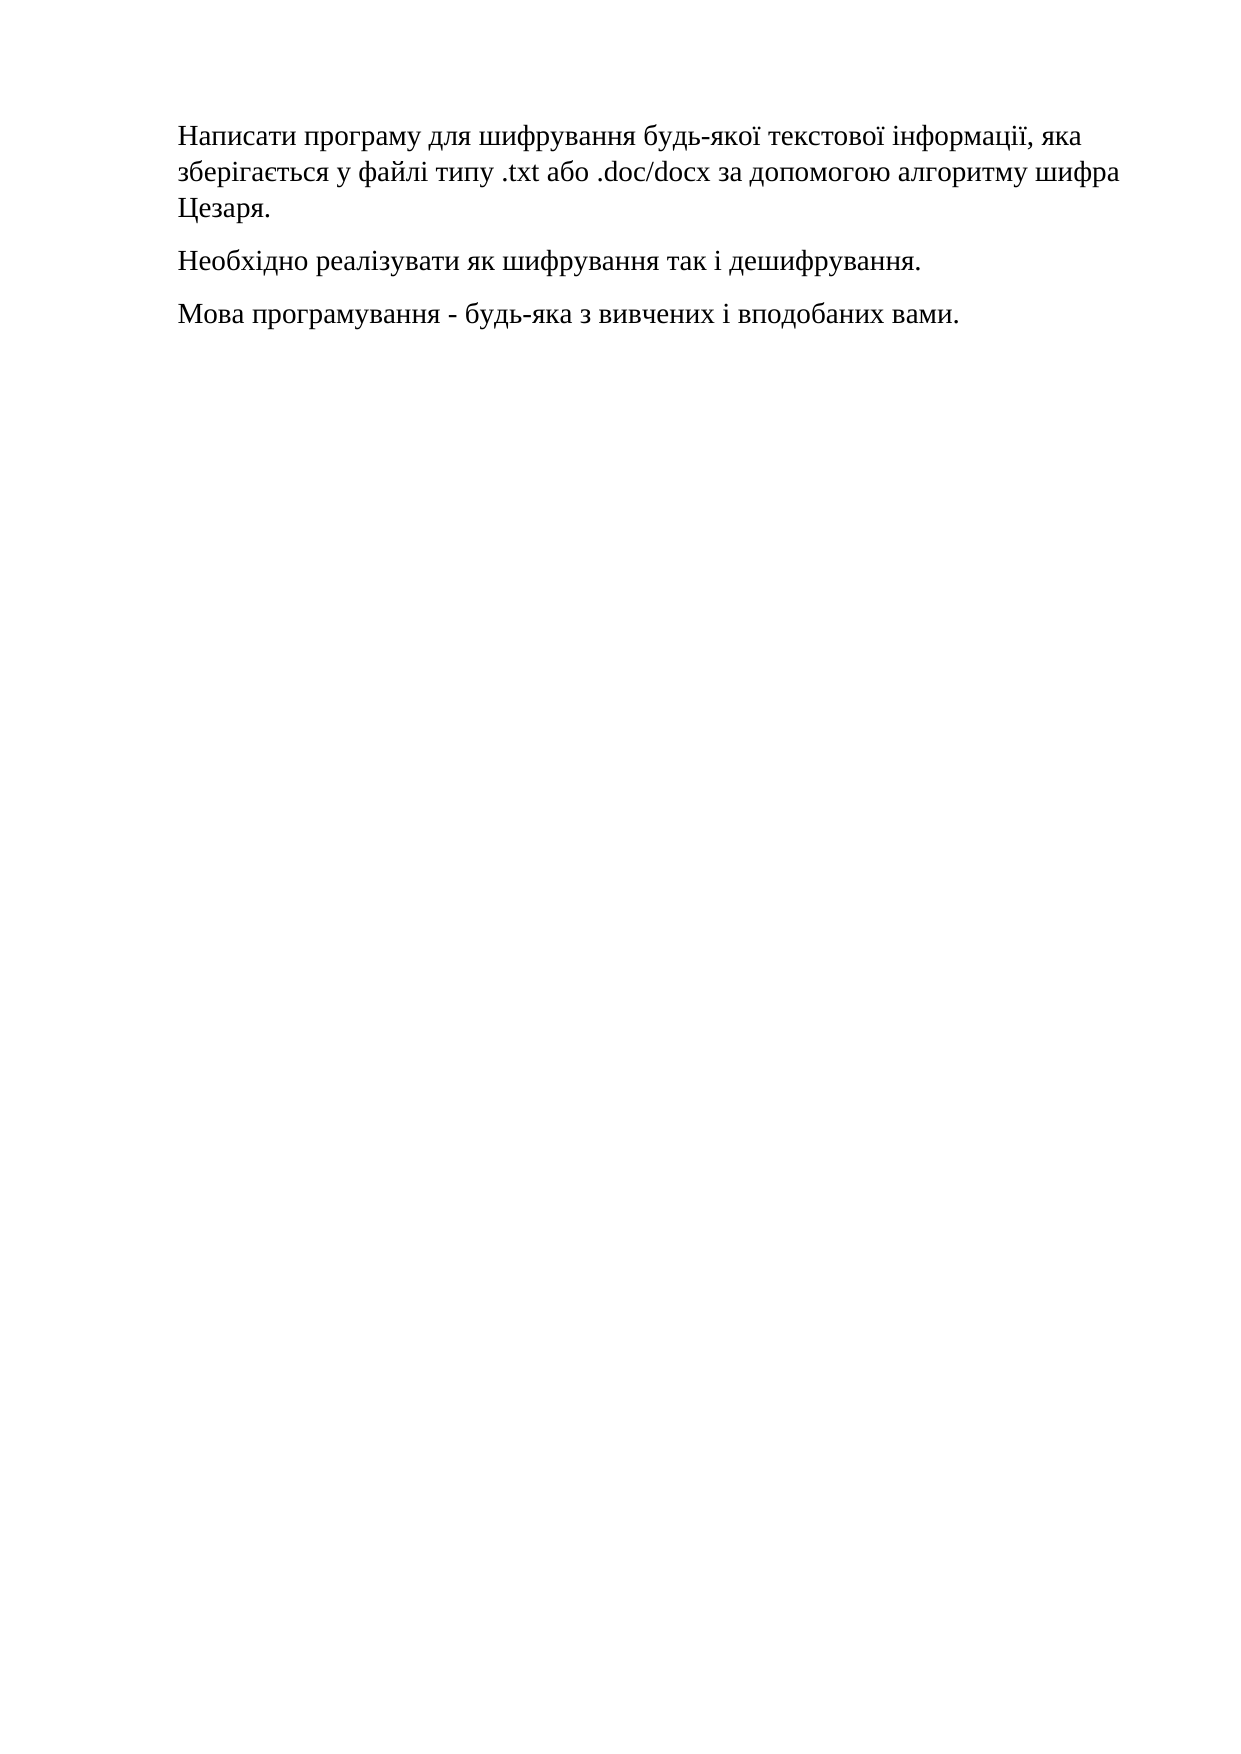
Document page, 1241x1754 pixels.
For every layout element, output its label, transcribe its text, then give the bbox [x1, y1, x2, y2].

text Мова програмування - будь-яка з вивчених і вподобаних вами. [177, 296, 1152, 329]
text Написати програму для шифрування будь-якої текстової інформації, яка зберігається у файлі типу .txt або .doc/docx за допомогою алгоритму шифра Цезаря. [177, 118, 1152, 224]
text Необхідно реалізувати як шифрування так і дешифрування. [177, 243, 1152, 277]
